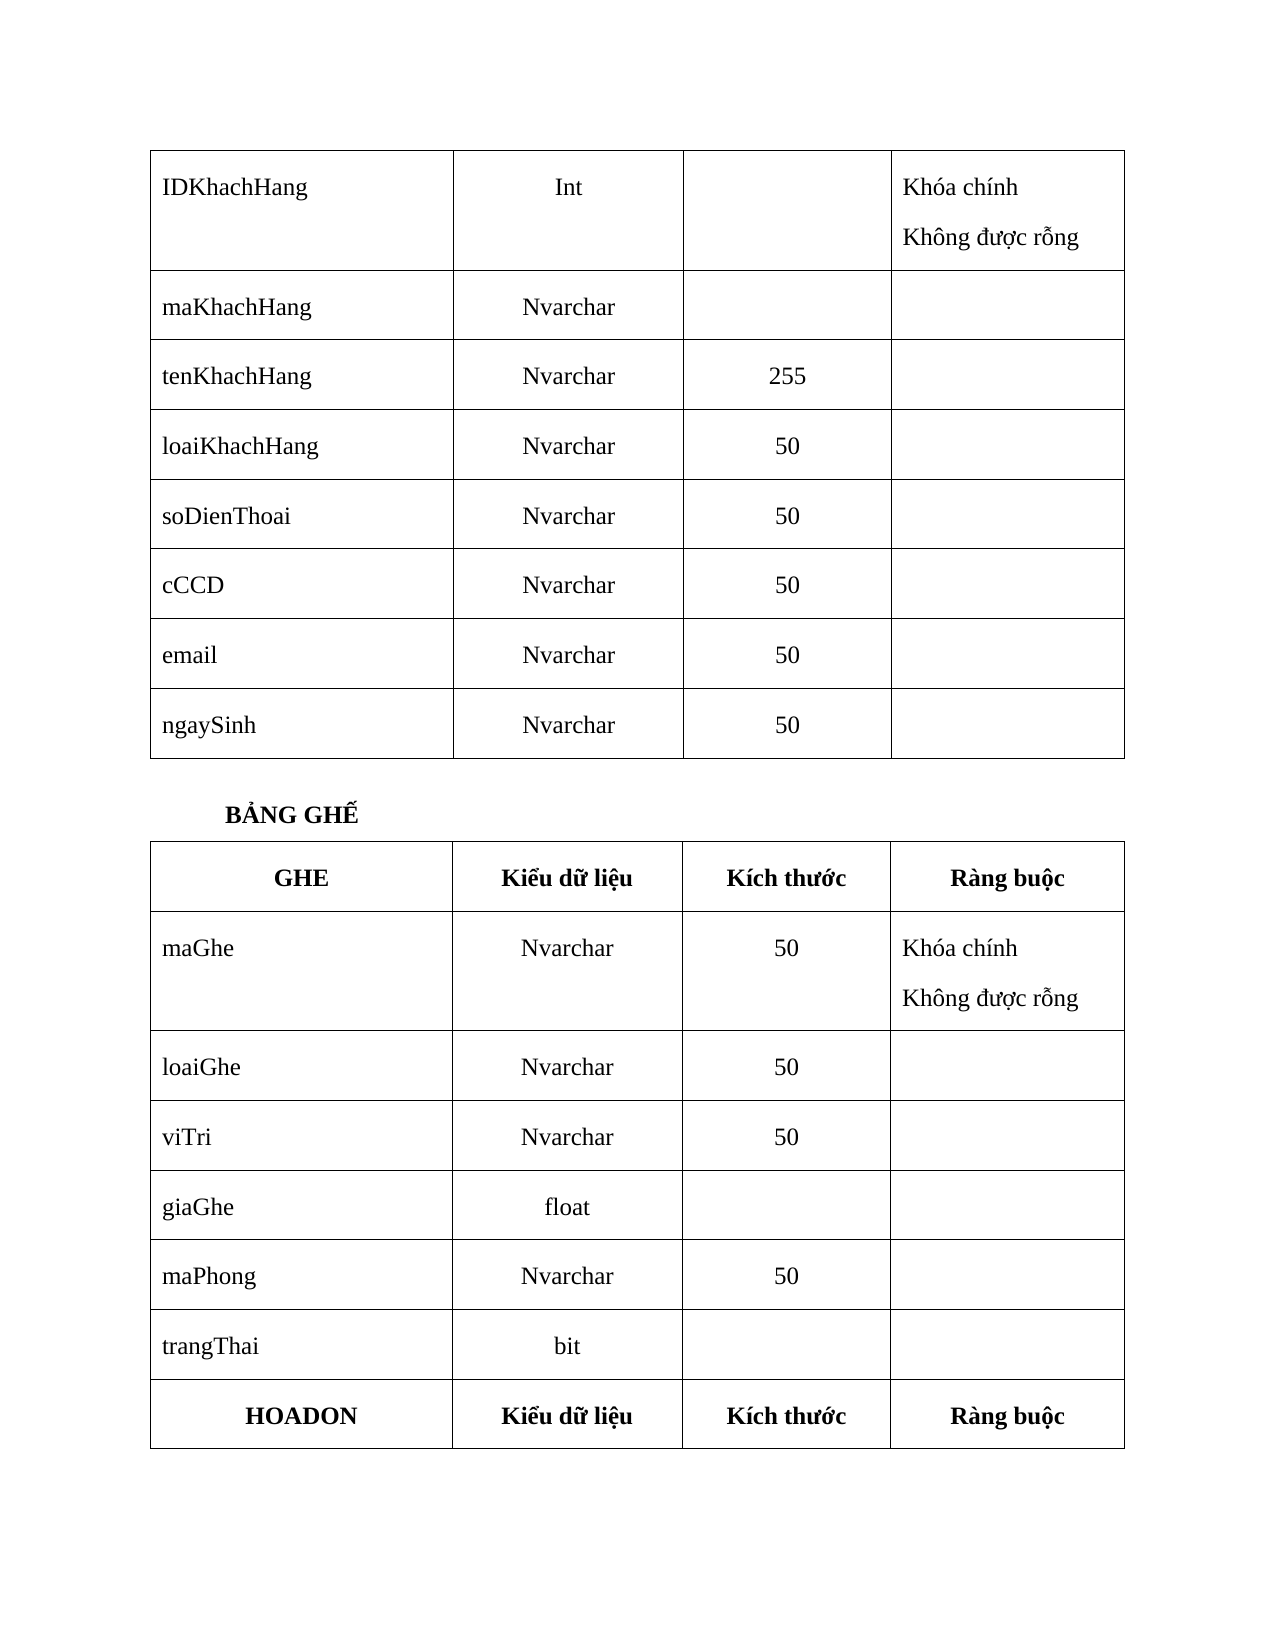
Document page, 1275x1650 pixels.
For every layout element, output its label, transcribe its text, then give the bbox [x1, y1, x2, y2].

table_cell [892, 480, 1124, 548]
table_cell soDienThoai [151, 480, 453, 548]
table_cell Khóa chính Không được rỗng [891, 912, 1124, 1030]
table_cell Nvarchar [454, 689, 683, 757]
table_cell 50 [684, 619, 891, 688]
table_header Ràng buộc [891, 842, 1124, 911]
table_cell [892, 619, 1124, 688]
table_cell [892, 689, 1124, 757]
table_cell [892, 271, 1124, 339]
table_cell [684, 271, 891, 339]
table_cell Nvarchar [454, 410, 683, 479]
table_cell tenKhachHang [151, 340, 453, 409]
table_cell ngaySinh [151, 689, 453, 757]
text BẢNG GHẾ [150, 800, 1125, 828]
table_cell Khóa chính Không được rỗng [892, 151, 1124, 269]
table_cell 50 [683, 1031, 890, 1100]
table_cell float [453, 1171, 682, 1239]
table_cell Kiểu dữ liệu [453, 1380, 682, 1448]
table_cell maGhe [151, 912, 452, 1030]
table_cell [891, 1171, 1124, 1239]
table_cell 50 [684, 410, 891, 479]
table_header Kiểu dữ liệu [453, 842, 682, 911]
table_cell 50 [683, 1240, 890, 1309]
table_cell Nvarchar [453, 1031, 682, 1100]
table_cell 50 [683, 1101, 890, 1169]
table_cell 50 [684, 549, 891, 618]
table_cell giaGhe [151, 1171, 452, 1239]
table_header Kích thước [683, 842, 890, 911]
table_cell [891, 1101, 1124, 1169]
table_cell IDKhachHang [151, 151, 453, 269]
table_cell Int [454, 151, 683, 269]
table_cell bit [453, 1310, 682, 1379]
table_cell Nvarchar [454, 340, 683, 409]
table_cell Nvarchar [454, 549, 683, 618]
table_cell Nvarchar [454, 480, 683, 548]
table_cell Nvarchar [453, 1240, 682, 1309]
table_cell 50 [683, 912, 890, 1030]
table_cell [683, 1310, 890, 1379]
table_cell cCCD [151, 549, 453, 618]
table_cell email [151, 619, 453, 688]
table_cell [683, 1171, 890, 1239]
table_header GHE [151, 842, 452, 911]
table_cell 50 [684, 689, 891, 757]
table_cell [891, 1240, 1124, 1309]
table_cell Nvarchar [454, 271, 683, 339]
table_cell Nvarchar [453, 1101, 682, 1169]
table_cell Nvarchar [453, 912, 682, 1030]
table_cell maKhachHang [151, 271, 453, 339]
table_cell [891, 1310, 1124, 1379]
table_cell [892, 549, 1124, 618]
table_cell [892, 340, 1124, 409]
table_cell 50 [684, 480, 891, 548]
table_cell viTri [151, 1101, 452, 1169]
table_cell [684, 151, 891, 269]
table_cell trangThai [151, 1310, 452, 1379]
table_cell HOADON [151, 1380, 452, 1448]
table_cell Kích thước [683, 1380, 890, 1448]
table_cell Nvarchar [454, 619, 683, 688]
table_cell 255 [684, 340, 891, 409]
table_cell Ràng buộc [891, 1380, 1124, 1448]
table_cell loaiGhe [151, 1031, 452, 1100]
table_cell maPhong [151, 1240, 452, 1309]
table_cell [892, 410, 1124, 479]
table_cell [891, 1031, 1124, 1100]
table_cell loaiKhachHang [151, 410, 453, 479]
